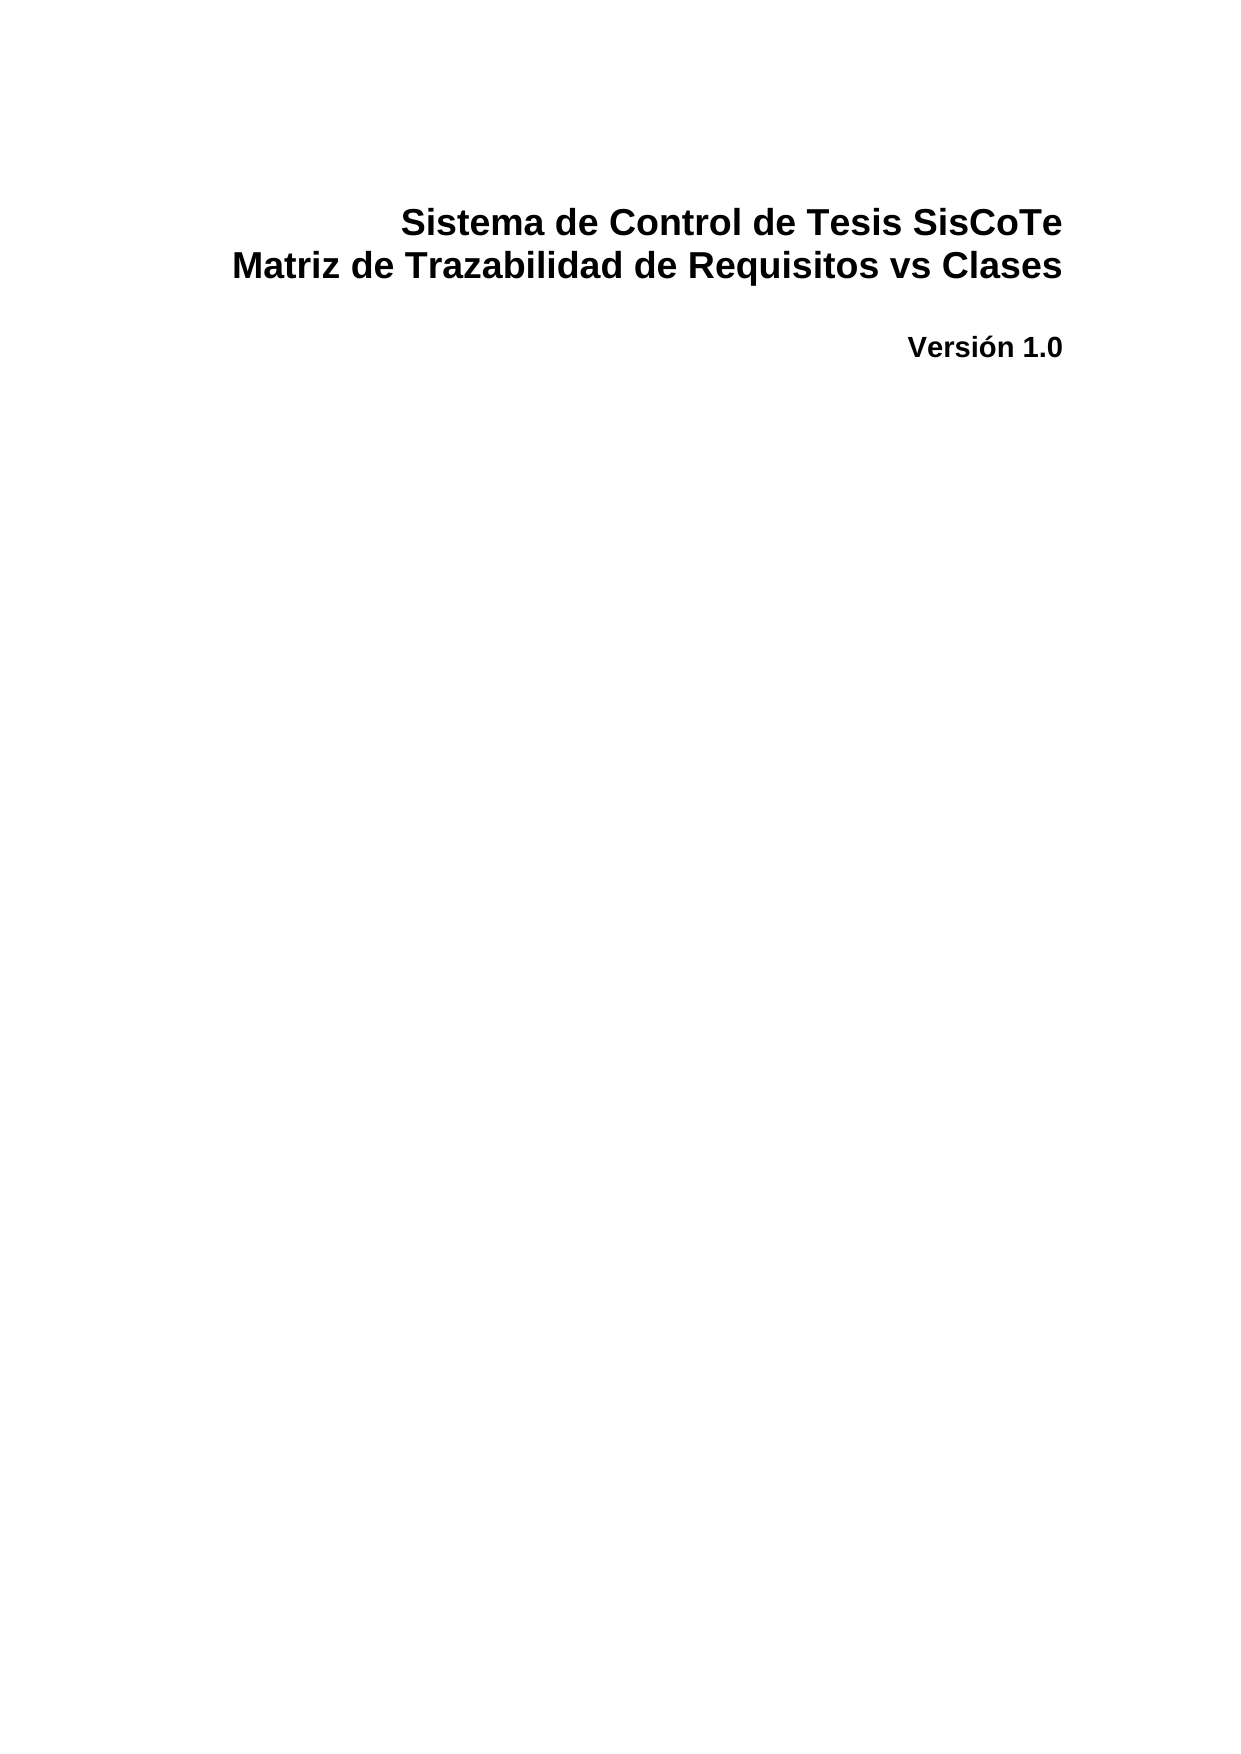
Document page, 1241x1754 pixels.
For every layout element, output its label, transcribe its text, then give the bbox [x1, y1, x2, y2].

title Matriz de Trazabilidad de Requisitos vs Clases [177, 244, 1063, 287]
title Versión 1.0 [177, 330, 1063, 363]
title Sistema de Control de Tesis SisCoTe [177, 201, 1063, 244]
